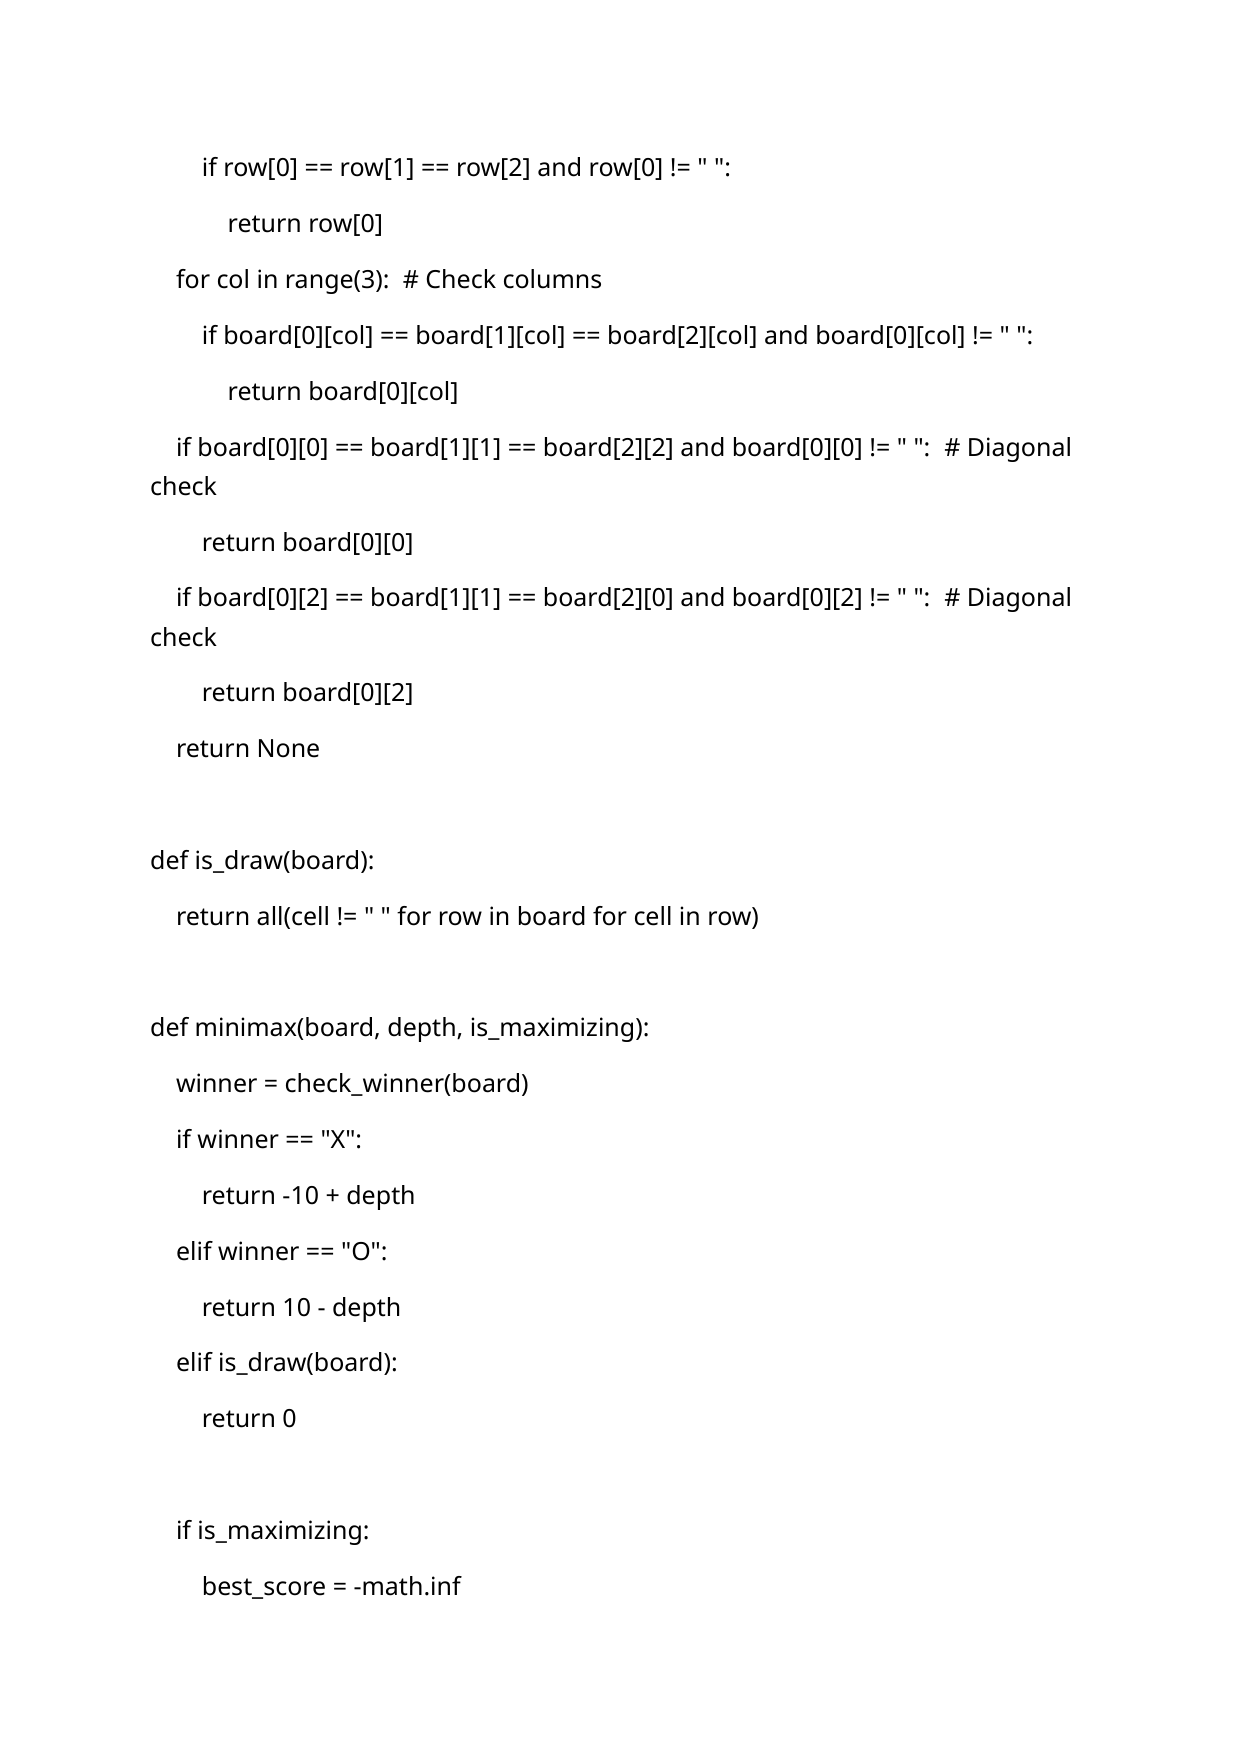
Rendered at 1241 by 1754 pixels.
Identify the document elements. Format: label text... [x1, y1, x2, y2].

text if winner == "X": [150, 1122, 1090, 1156]
text if is_maximizing: [150, 1512, 1090, 1547]
text return 0 [150, 1401, 1090, 1435]
text def minimax(board, depth, is_maximizing): [150, 1010, 1090, 1044]
text elif is_draw(board): [150, 1345, 1090, 1379]
text return board[0][2] [150, 675, 1090, 709]
text best_score = -math.inf [150, 1568, 1090, 1602]
text return board[0][0] [150, 524, 1090, 558]
text if board[0][0] == board[1][1] == board[2][2] and board[0][0] != " ": # Diagonal check [150, 429, 1090, 502]
text return -10 + depth [150, 1177, 1090, 1212]
text return 10 - depth [150, 1289, 1090, 1323]
text return None [150, 731, 1090, 765]
text elif winner == "O": [150, 1233, 1090, 1267]
text if board[0][2] == board[1][1] == board[2][0] and board[0][2] != " ": # Diagonal check [150, 580, 1090, 653]
text winner = check_winner(board) [150, 1066, 1090, 1100]
text return all(cell != " " for row in board for cell in row) [150, 898, 1090, 932]
text return board[0][col] [150, 373, 1090, 407]
text def is_draw(board): [150, 842, 1090, 877]
text if board[0][col] == board[1][col] == board[2][col] and board[0][col] != " ": [150, 317, 1090, 352]
text if row[0] == row[1] == row[2] and row[0] != " ": [150, 150, 1090, 184]
text return row[0] [150, 206, 1090, 240]
text for col in range(3): # Check columns [150, 262, 1090, 296]
